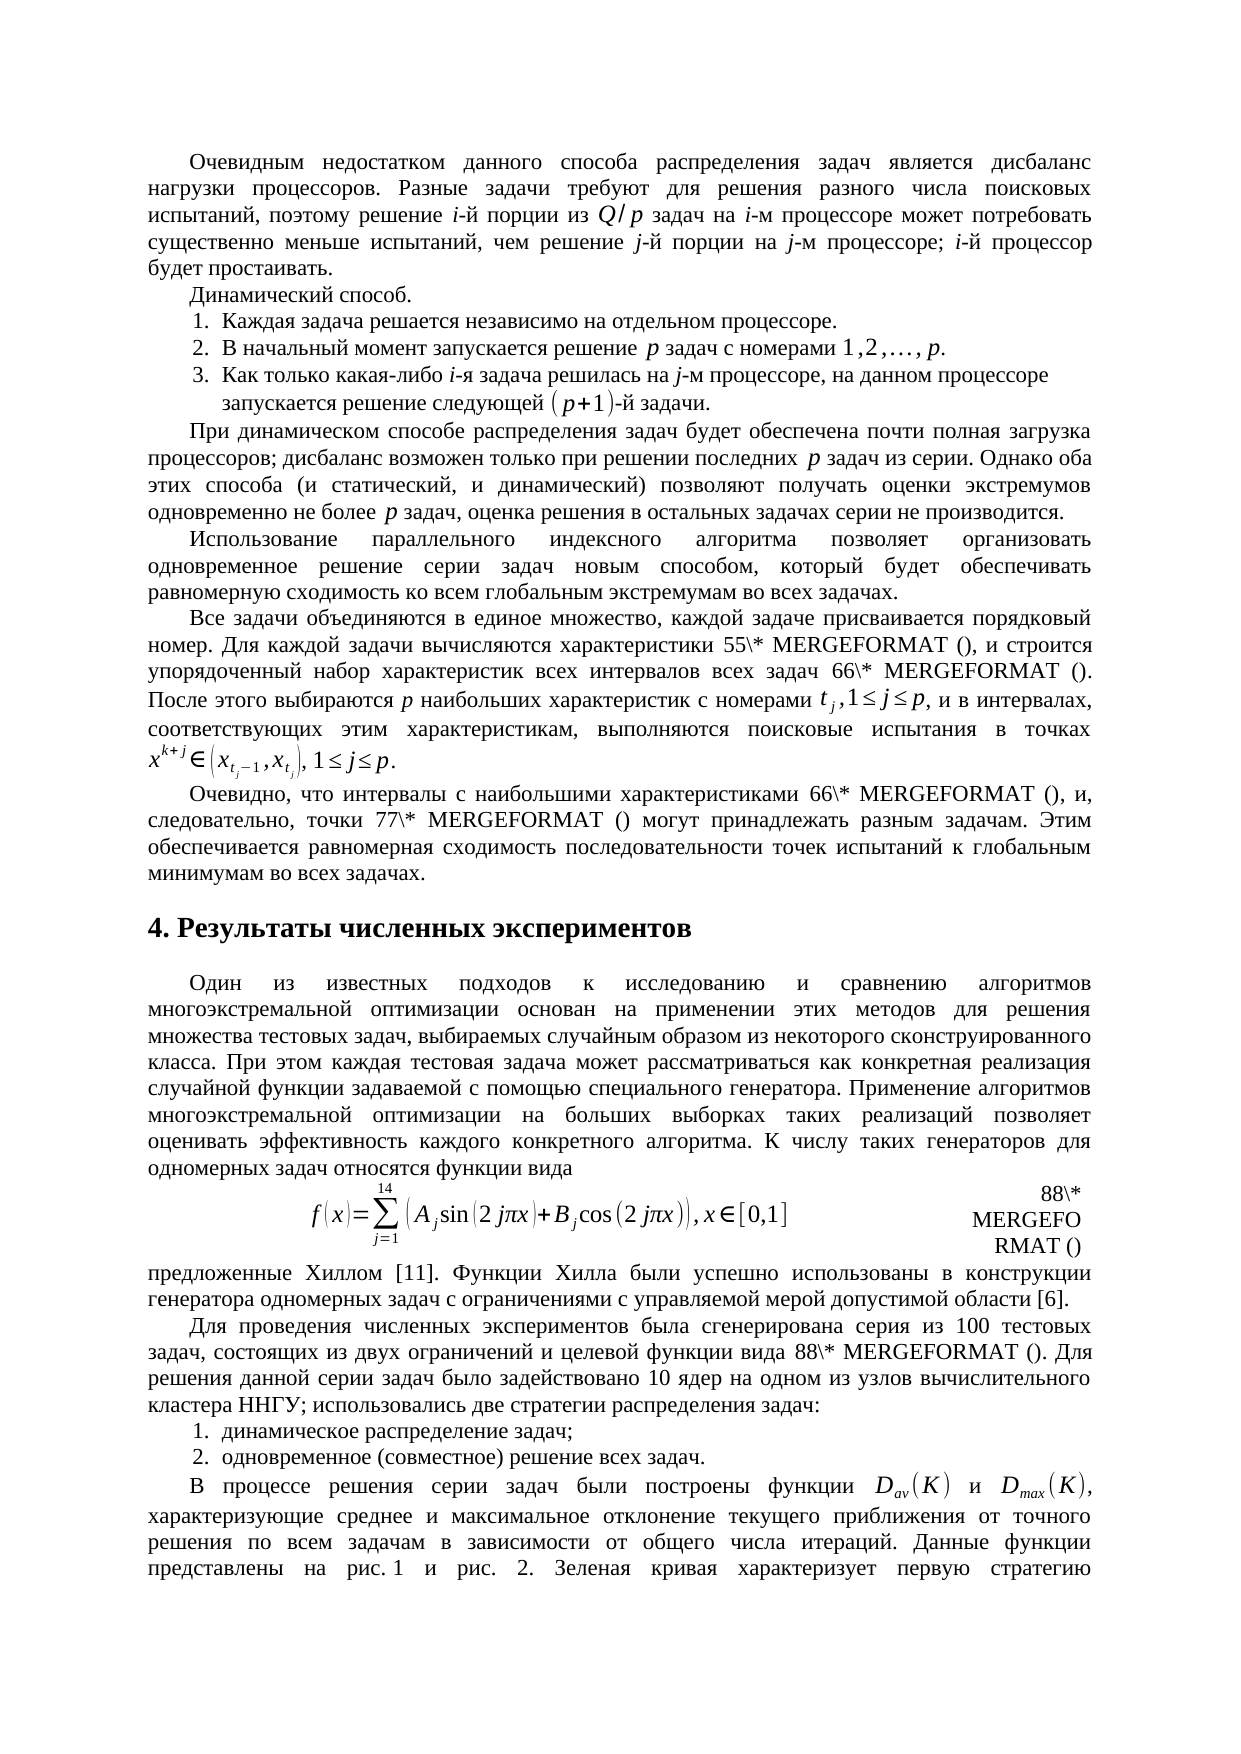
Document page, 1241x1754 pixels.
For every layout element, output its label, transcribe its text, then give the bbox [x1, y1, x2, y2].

text Один из известных подходов к исследованию и сравнению алгоритмов многоэкстремальной оптимизации основан на применении этих методов для решения множества тестовых задач, выбираемых случайным образом из некоторого сконструированного класса. При этом каждая тестовая задача может рассматриваться как конкретная реализация случайной функции задаваемой с помощью специального генератора. Применение алгоритмов многоэкстремальной оптимизации на больших выборках таких реализаций позволяет оценивать эффективность каждого конкретного алгоритма. К числу таких генераторов для одномерных задач относятся функции вида [148, 969, 1092, 1180]
text Использование параллельного индексного алгоритма позволяет организовать одновременное решение серии задач новым способом, который будет обеспечивать равномерную сходимость ко всем глобальным экстремумам во всех задачах. [148, 525, 1092, 604]
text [148, 1470, 1092, 1581]
table_header [950, 1180, 1092, 1259]
list одновременное (совместное) решение всех задач. [192, 1443, 1092, 1470]
table_header [148, 1180, 950, 1259]
list Каждая задача решается независимо на отдельном процессоре. [192, 307, 1092, 333]
subtitle 4. Результаты численных экспериментов [148, 911, 1092, 944]
text Динамический способ. [148, 281, 1092, 307]
list динамическое распределение задач; [192, 1417, 1092, 1443]
text Очевидным недостатком данного способа распределения задач является дисбаланс нагрузки процессоров. Разные задачи требуют для решения разного числа поисковых испытаний, поэтому решение i-й порции из задач на i-м процессоре может потребовать существенно меньше испытаний, чем решение j-й порции на j-м процессоре; i-й процессор будет простаивать. [148, 148, 1092, 281]
text При динамическом способе распределения задач будет обеспечена почти полная загрузка процессоров; дисбаланс возможен только при решении последних задач из серии. Однако оба этих способа (и статический, и динамический) позволяют получать оценки экстремумов одновременно не более задач, оценка решения в остальных задачах серии не производится. [148, 417, 1092, 525]
list Как только какая-либо i-я задача решилась на j-м процессоре, на данном процессоре запускается решение следующей -й задачи. [192, 361, 1092, 417]
list В начальный момент запускается решение задач с номерами . [192, 333, 1092, 361]
text предложенные Хиллом [11]. Функции Хилла были успешно использованы в конструкции генератора одномерных задач с ограничениями с управляемой мерой допустимой области [6]. [148, 1259, 1092, 1312]
